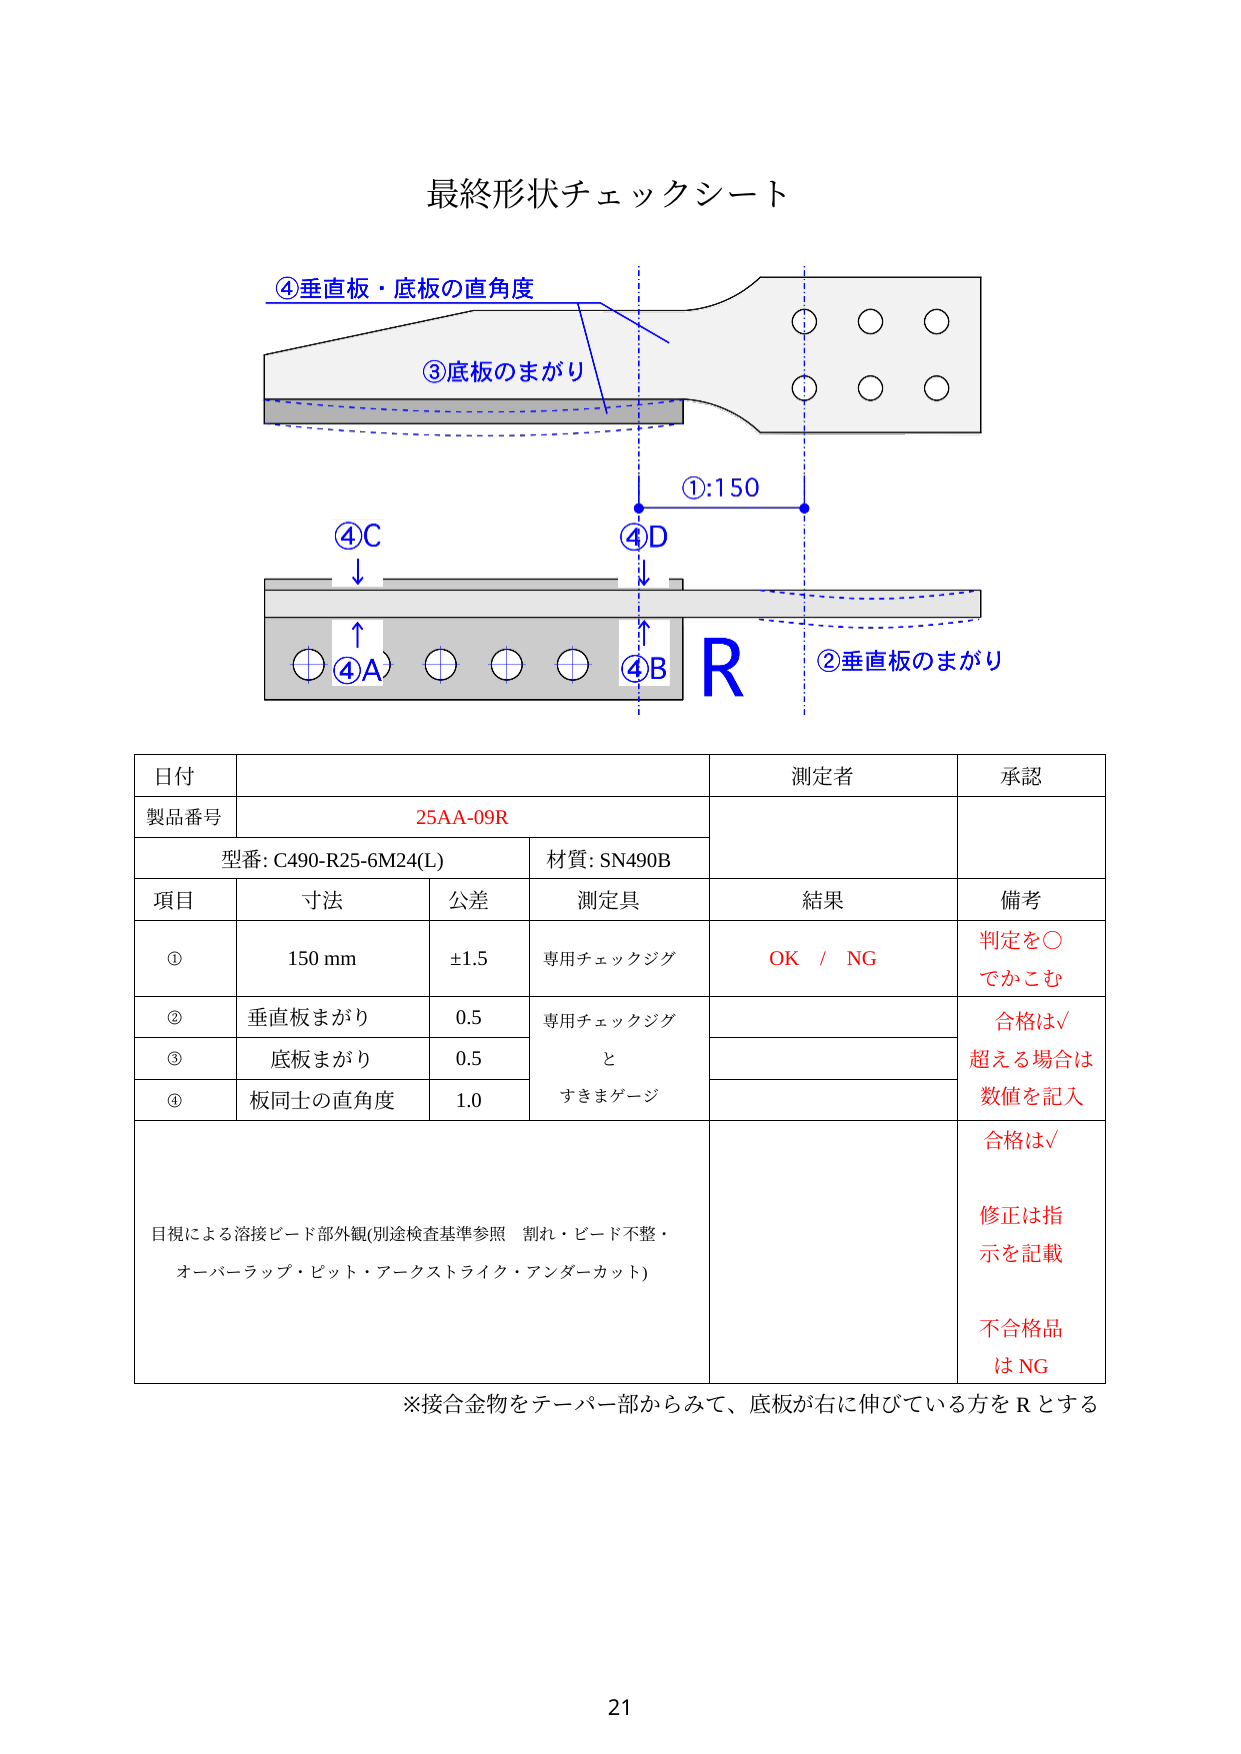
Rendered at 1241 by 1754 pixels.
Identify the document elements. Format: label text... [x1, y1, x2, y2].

table_cell 判定を○でかこむ [958, 921, 1105, 996]
table_cell 板同士の直角度 [237, 1080, 429, 1120]
table_cell [710, 1121, 957, 1383]
table_cell 合格は✓ 超える場合は数値を記入 [958, 997, 1105, 1120]
table_cell 専用チェックジグ と すきまゲージ [530, 997, 709, 1120]
table_cell OK / NG [710, 921, 957, 996]
table_cell 合格は✓ 修正は指示を記載 不合格品はNG [958, 1121, 1105, 1383]
table_cell ③ [135, 1038, 236, 1078]
table_cell 25AA-09R [237, 797, 709, 837]
table_cell [710, 1038, 957, 1078]
table_cell 公差 [430, 879, 529, 920]
table_cell 寸法 [237, 879, 429, 920]
table_cell 専用チェックジグ [530, 921, 709, 996]
table_cell ② [135, 997, 236, 1037]
table_cell 結果 [710, 879, 957, 920]
table_cell 型番: C490-R25-6M24(L) [135, 838, 529, 878]
table_cell 0.5 [430, 1038, 529, 1078]
table_cell 150 mm [237, 921, 429, 996]
table_cell [710, 997, 957, 1037]
table_cell 測定具 [530, 879, 709, 920]
table_cell 製品番号 [135, 797, 236, 837]
table_cell 1.0 [430, 1080, 529, 1120]
table_cell 備考 [958, 879, 1105, 920]
table_cell [710, 1080, 957, 1120]
table_header 承認 [958, 755, 1105, 796]
table_cell 垂直板まがり [237, 997, 429, 1037]
table_header 日付 [135, 755, 236, 796]
table_cell ④ [135, 1080, 236, 1120]
table_header 測定者 [710, 755, 957, 796]
table_cell 0.5 [430, 997, 529, 1037]
table_header [237, 755, 709, 796]
table_cell 底板まがり [237, 1038, 429, 1078]
table_cell [958, 797, 1105, 878]
table_cell ±1.5 [430, 921, 529, 996]
table_cell 目視による溶接ビード部外観(別途検査基準参照 割れ・ビード不整・ オーバーラップ・ピット・アークストライク・アンダーカット) [135, 1121, 709, 1383]
table_cell 材質: SN490B [530, 838, 709, 878]
picture [262, 266, 1000, 715]
table_cell [710, 797, 957, 878]
table_cell ① [135, 921, 236, 996]
text ※接合金物をテーパー部からみて、底板が右に伸びている方をRとする [118, 1384, 1100, 1422]
text 最終形状チェックシート [118, 154, 1100, 229]
table_cell 項目 [135, 879, 236, 920]
